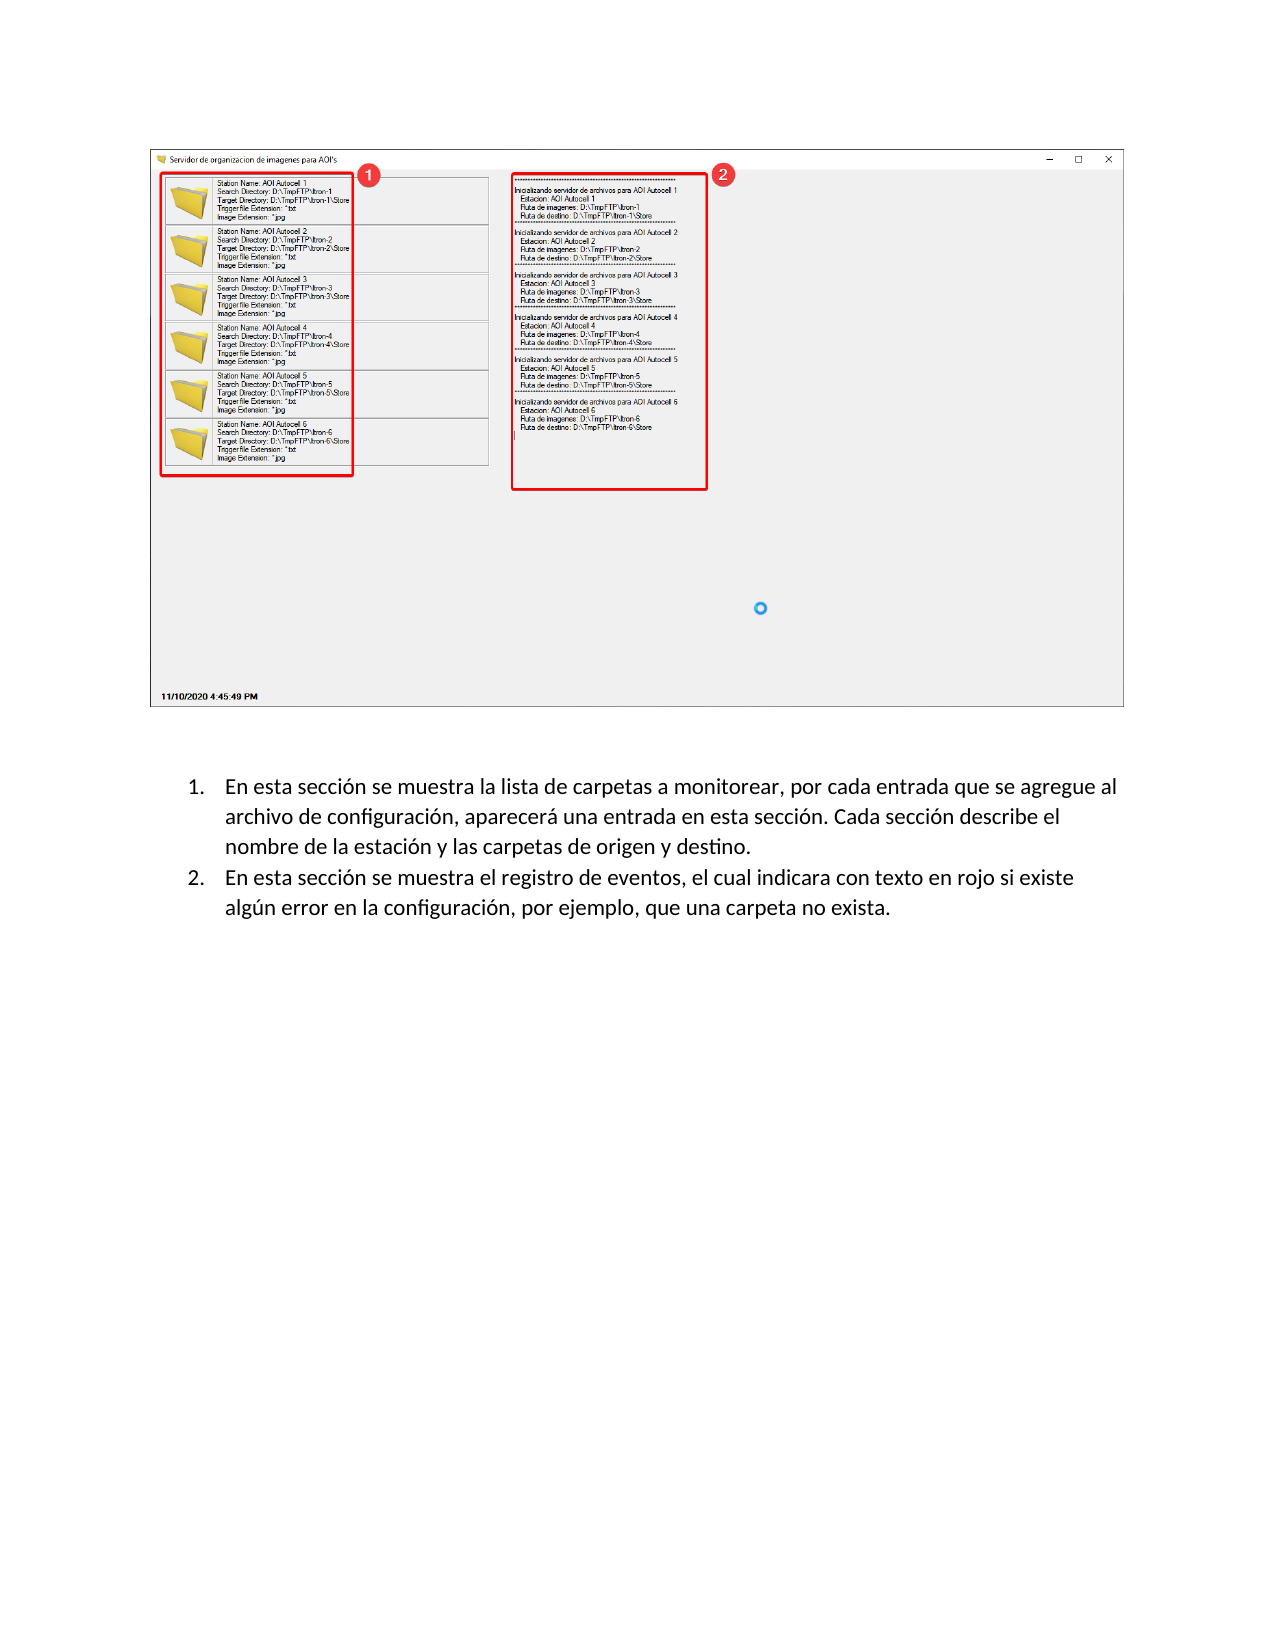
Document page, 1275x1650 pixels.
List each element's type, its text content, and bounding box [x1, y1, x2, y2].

list En esta sección se muestra la lista de carpetas a monitorear, por cada entrada que se agregue al archivo de configuración, aparecerá una entrada en esta sección. Cada sección describe el nombre de la estación y las carpetas de origen y destino. [187, 772, 1125, 861]
list En esta sección se muestra el registro de eventos, el cual indicara con texto en rojo si existe algún error en la configuración, por ejemplo, que una carpeta no exista. [187, 863, 1125, 921]
picture [150, 149, 1124, 707]
